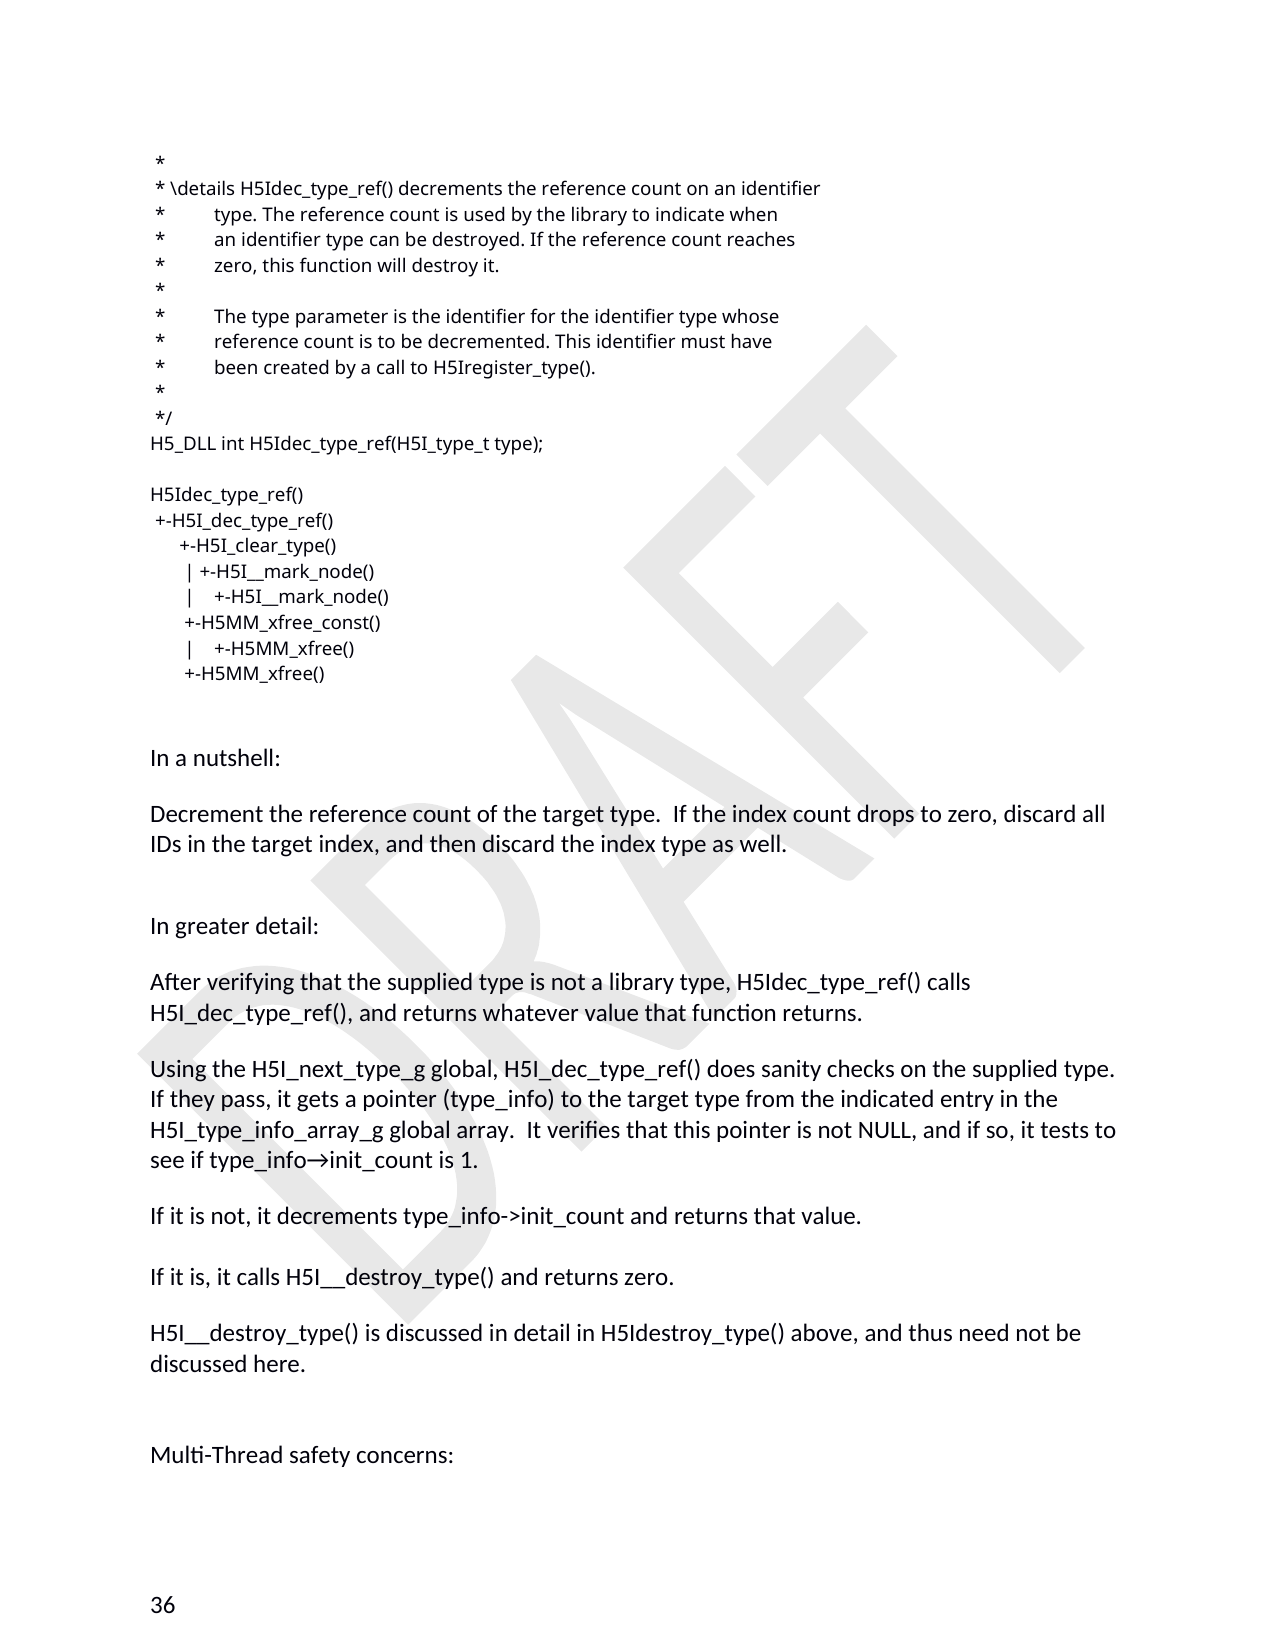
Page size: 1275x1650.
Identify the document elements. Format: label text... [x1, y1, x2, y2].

text * been created by a call to H5Iregister_type(). [150, 354, 1125, 380]
text Decrement the reference count of the target type. If the index count drops to zero, discard all IDs in the target index, and then discard the index type as well. [150, 798, 1125, 859]
text | +-H5MM_xfree() [150, 635, 1125, 660]
text H5Idec_type_ref() [150, 482, 1125, 507]
text * \details H5Idec_type_ref() decrements the reference count on an identifier [150, 176, 1125, 201]
text | +-H5I__mark_node() [150, 584, 1125, 609]
text | +-H5I__mark_node() [150, 558, 1125, 584]
text * [150, 380, 1125, 405]
text +-H5I_dec_type_ref() [150, 507, 1125, 533]
text * zero, this function will destroy it. [150, 252, 1125, 278]
text In greater detail: [150, 910, 1125, 941]
text Using the H5I_next_type_g global, H5I_dec_type_ref() does sanity checks on the supplied type. If they pass, it gets a pointer (type_info) to the target type from the indicated entry in the H5I_type_info_array_g global array. It verifies that this pointer is not NULL, and if so, it tests to see if type_info→init_count is 1. [150, 1053, 1125, 1175]
text H5I__destroy_type() is discussed in detail in H5Idestroy_type() above, and thus need not be discussed here. [150, 1317, 1125, 1378]
text If it is, it calls H5I__destroy_type() and returns zero. [150, 1261, 1125, 1292]
text In a nutshell: [150, 742, 1125, 772]
text * [150, 278, 1125, 303]
text * type. The reference count is used by the library to indicate when [150, 201, 1125, 227]
text */ [150, 405, 1125, 431]
text * The type parameter is the identifier for the identifier type whose [150, 303, 1125, 329]
text +-H5I_clear_type() [150, 533, 1125, 558]
text +-H5MM_xfree_const() [150, 609, 1125, 635]
text * reference count is to be decremented. This identifier must have [150, 329, 1125, 354]
text Multi-Thread safety concerns: [150, 1439, 1125, 1470]
text H5_DLL int H5Idec_type_ref(H5I_type_t type); [150, 431, 1125, 456]
text * an identifier type can be destroyed. If the reference count reaches [150, 227, 1125, 252]
text +-H5MM_xfree() [150, 660, 1125, 686]
text * [150, 150, 1125, 176]
text If it is not, it decrements type_info->init_count and returns that value. [150, 1200, 1125, 1231]
text After verifying that the supplied type is not a library type, H5Idec_type_ref() calls H5I_dec_type_ref(), and returns whatever value that function returns. [150, 966, 1125, 1027]
